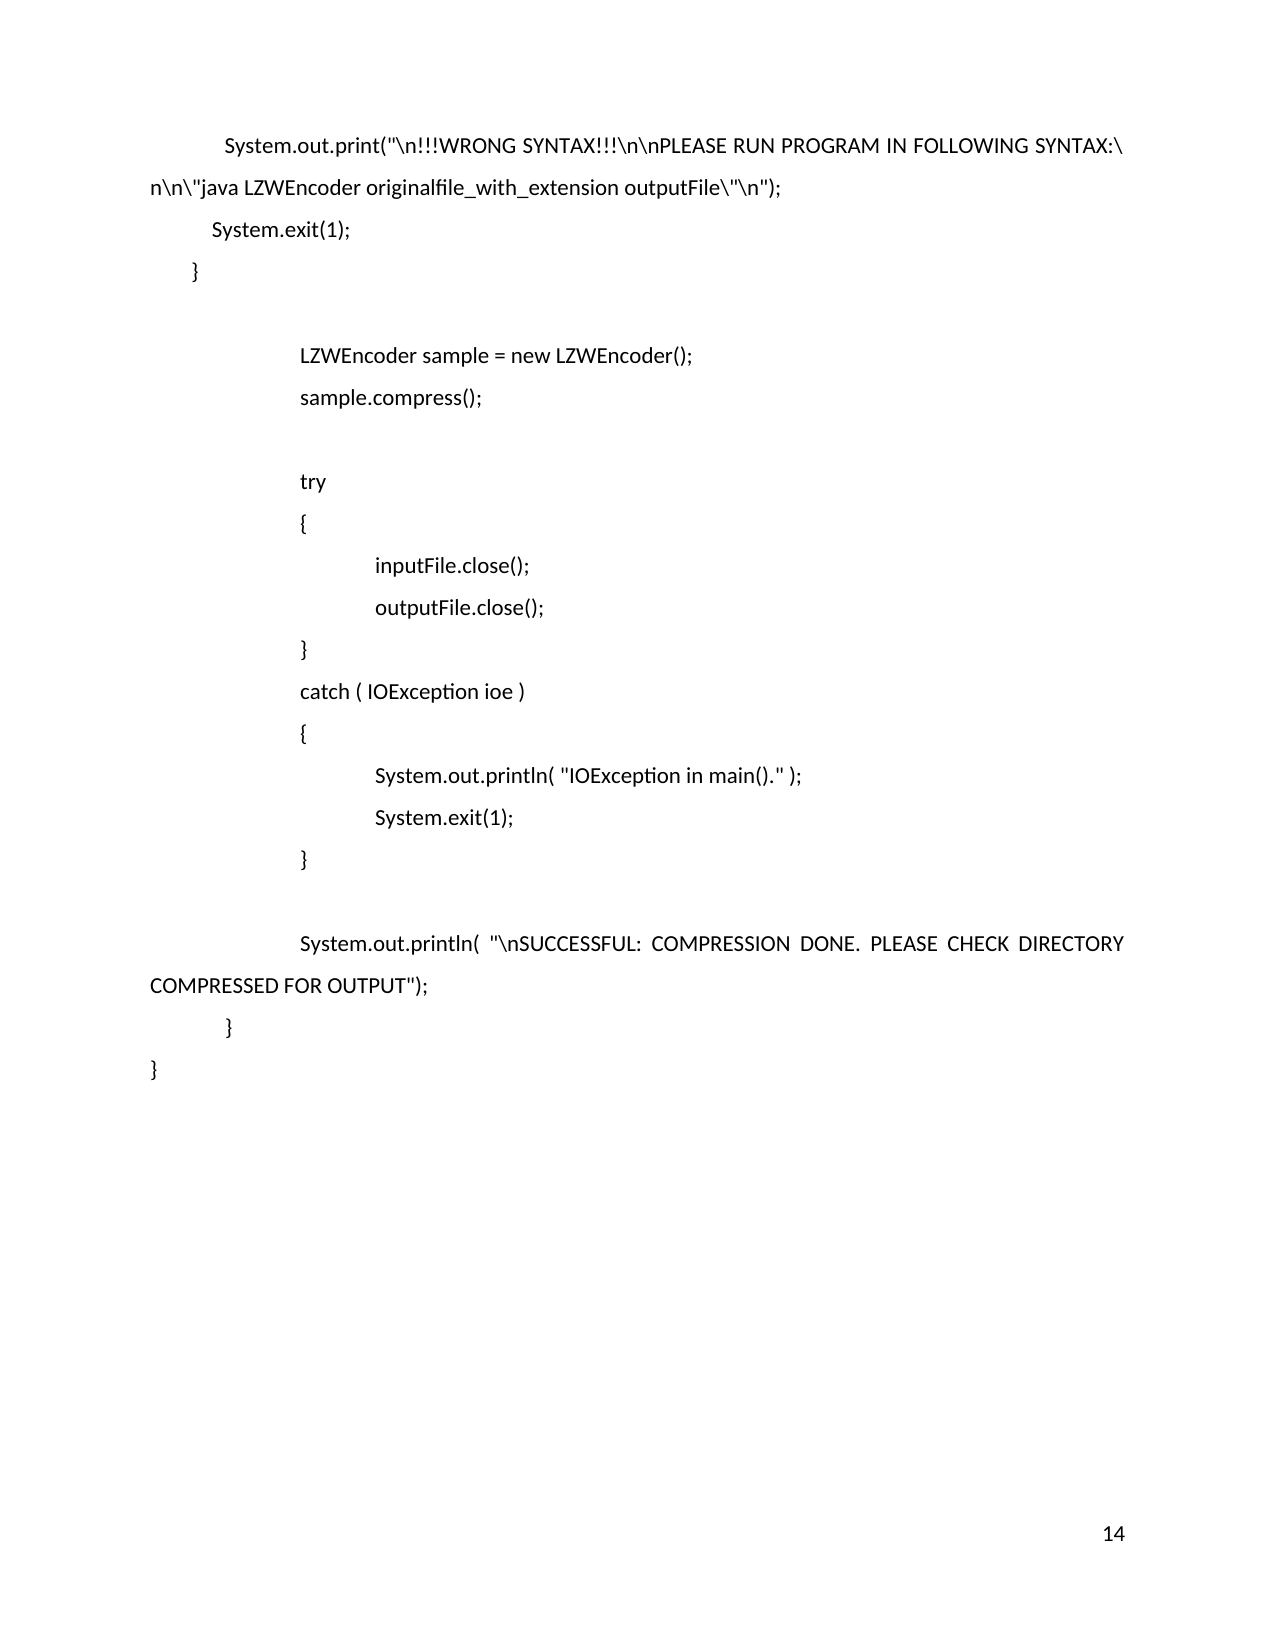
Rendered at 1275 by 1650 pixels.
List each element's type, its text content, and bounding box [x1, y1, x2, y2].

text } [150, 1055, 1125, 1083]
text System.out.println( "\nSUCCESSFUL: COMPRESSION DONE. PLEASE CHECK DIRECTORY COMPRESSED FOR OUTPUT"); [150, 929, 1125, 999]
text outputFile.close(); [150, 593, 1125, 621]
text } [150, 257, 1125, 285]
text System.exit(1); [150, 803, 1125, 831]
text System.out.println( "IOException in main()." ); [150, 761, 1125, 789]
text System.out.print("\n!!!WRONG SYNTAX!!!\n\nPLEASE RUN PROGRAM IN FOLLOWING SYNTAX:\n\n\"java LZWEncoder originalfile_with_extension outputFile\"\n"); [150, 131, 1125, 201]
text catch ( IOException ioe ) [150, 677, 1125, 705]
text sample.compress(); [150, 383, 1125, 411]
text inputFile.close(); [150, 551, 1125, 579]
text } [150, 635, 1125, 663]
text { [150, 509, 1125, 537]
text LZWEncoder sample = new LZWEncoder(); [150, 341, 1125, 369]
text { [150, 719, 1125, 747]
text } [150, 845, 1125, 873]
text } [150, 1013, 1125, 1041]
text try [150, 467, 1125, 495]
text System.exit(1); [150, 215, 1125, 243]
